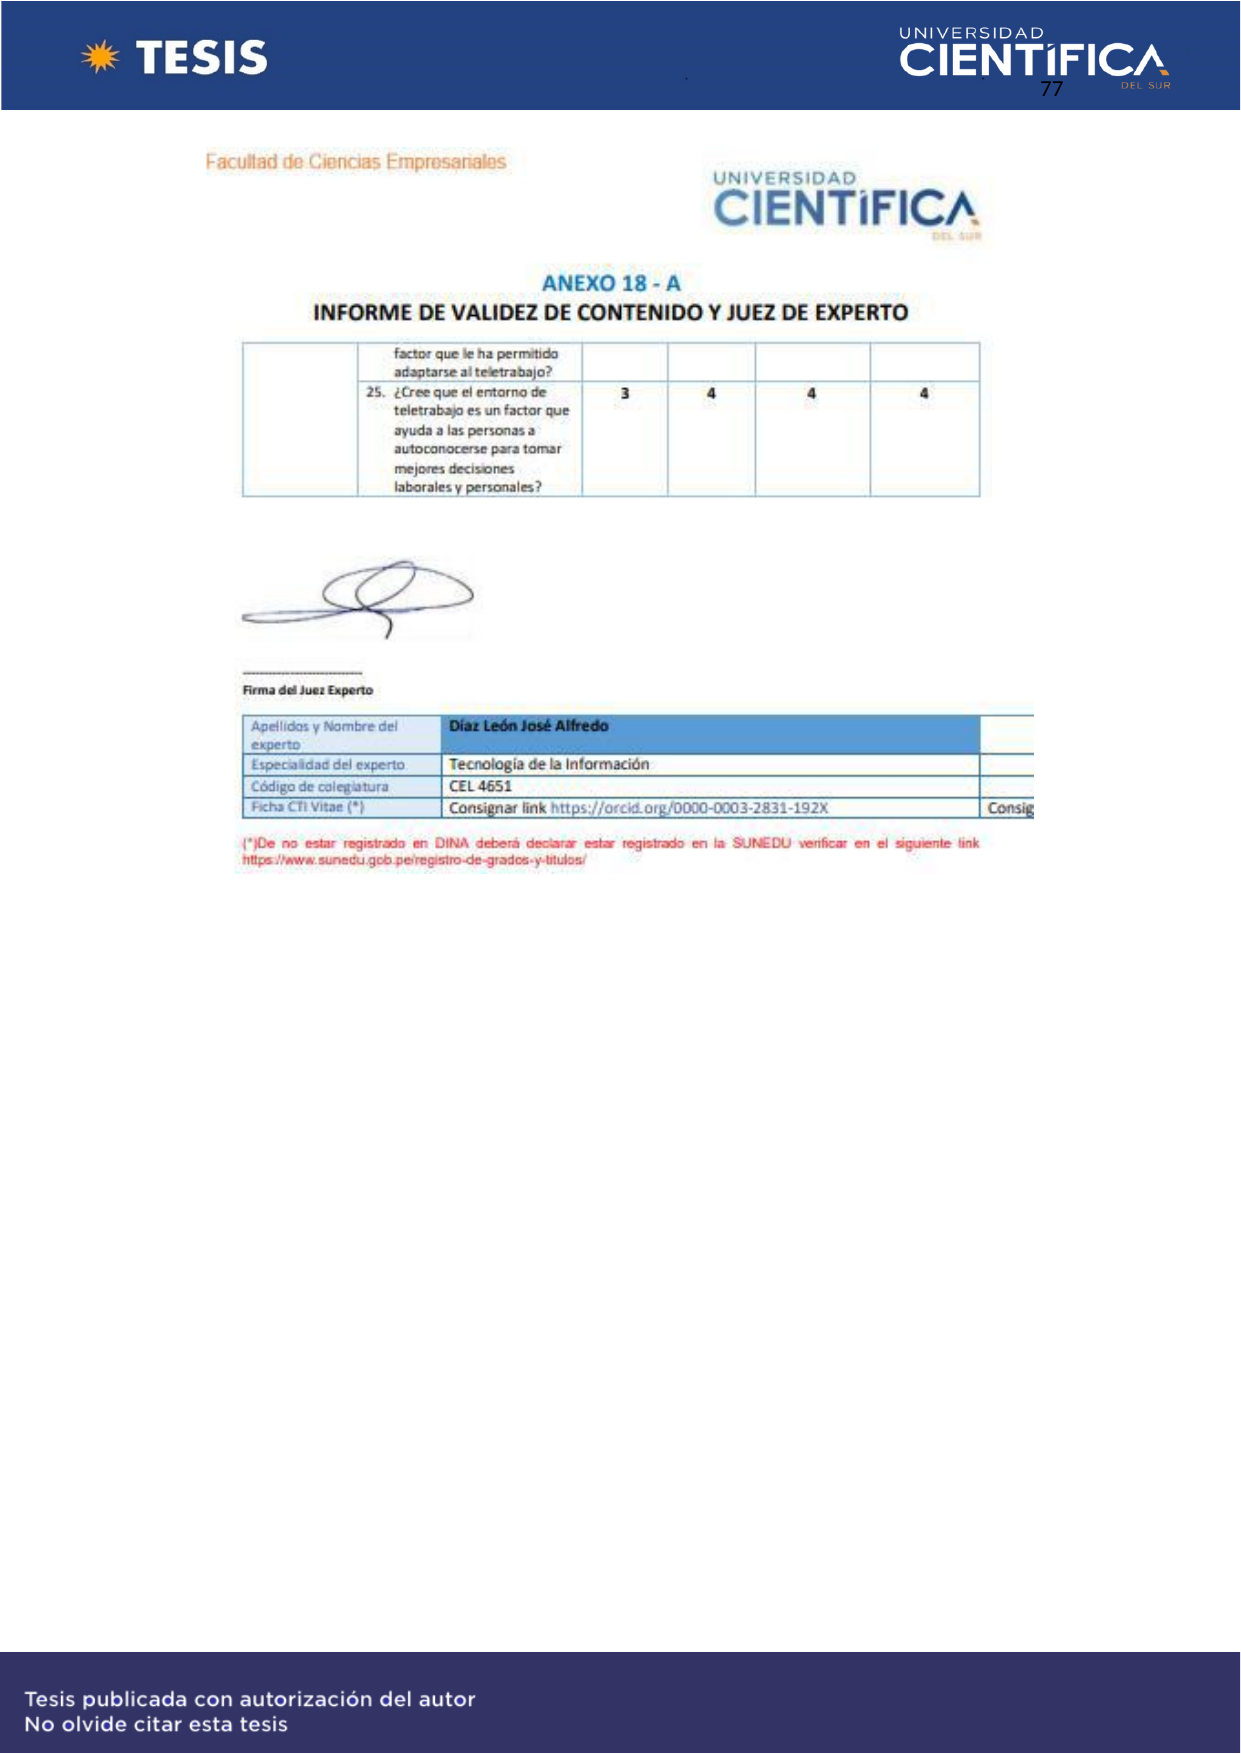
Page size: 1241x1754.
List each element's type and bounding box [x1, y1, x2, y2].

picture [206, 147, 1034, 874]
picture [1, 1, 1241, 110]
picture [0, 1652, 1241, 1753]
